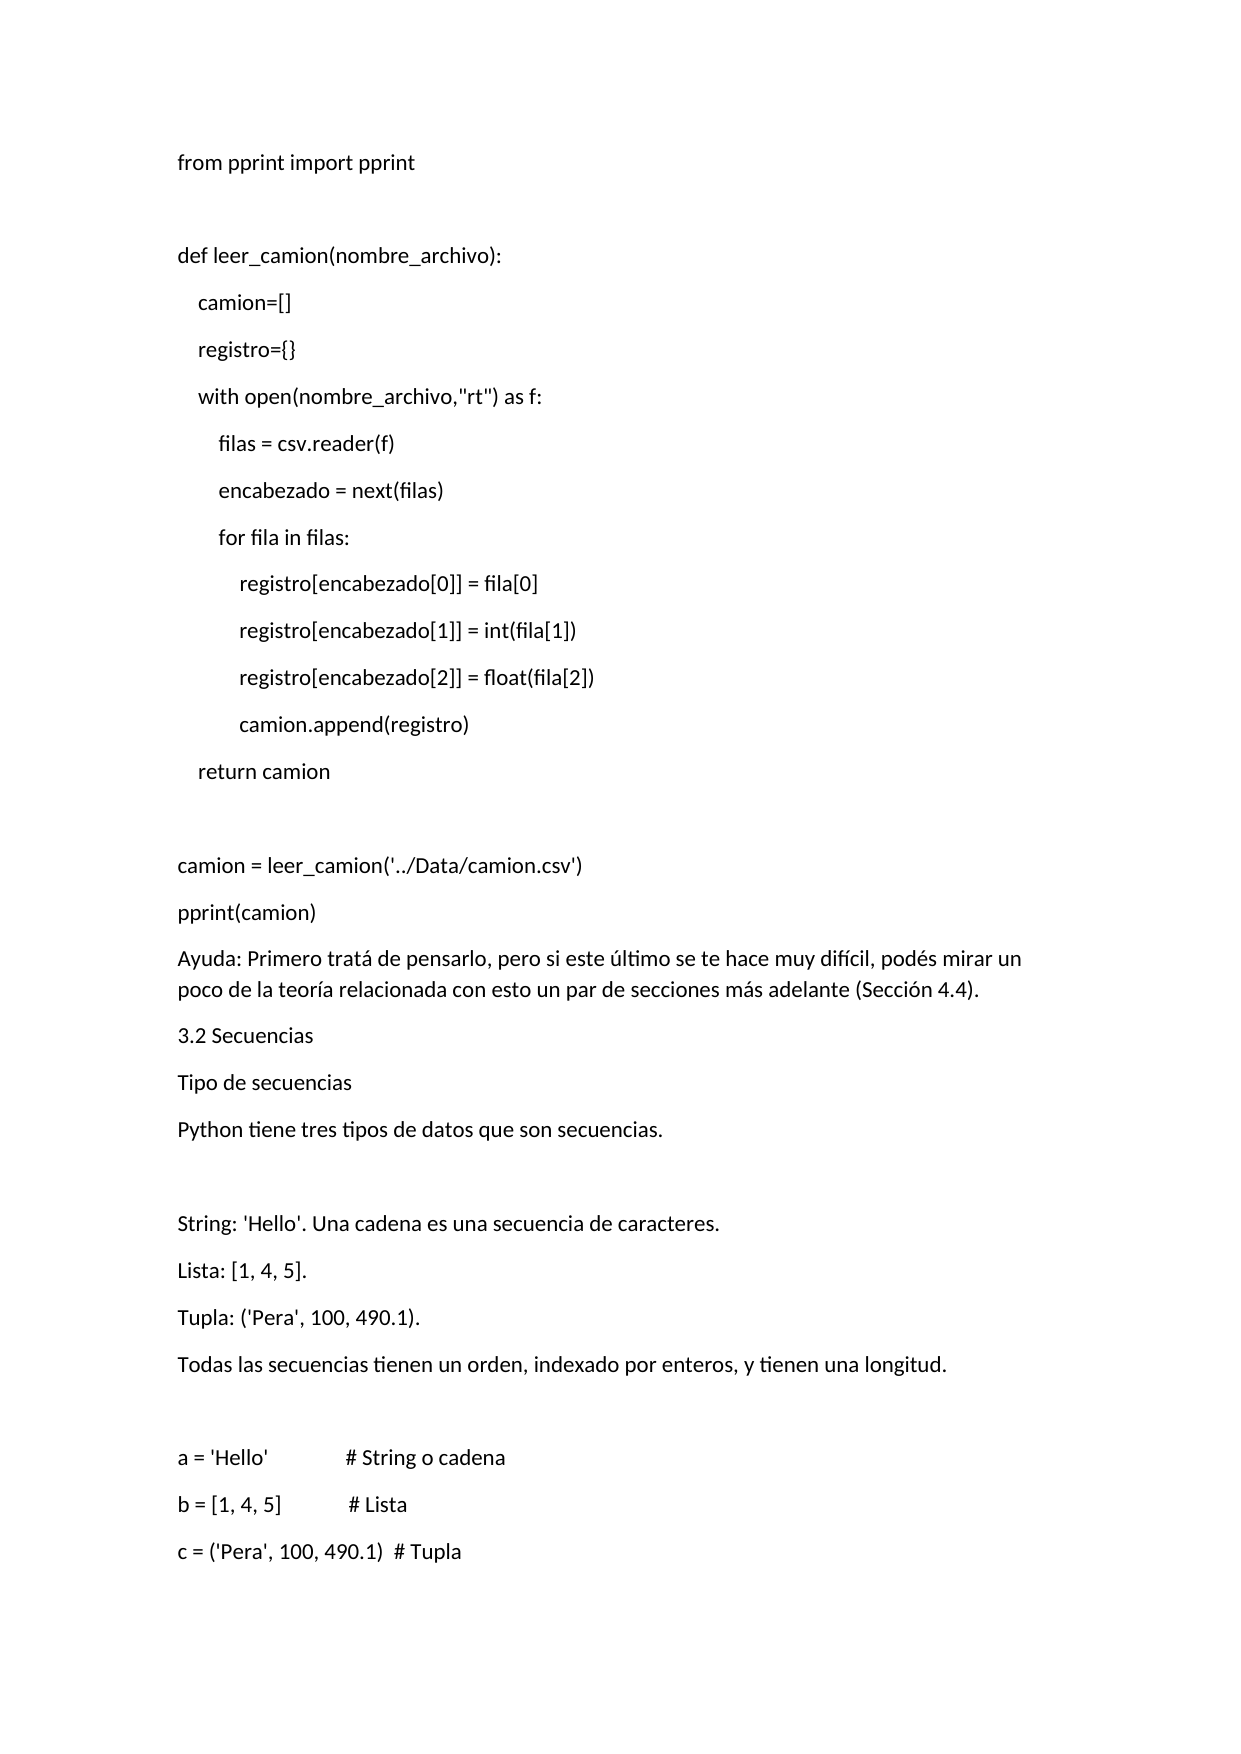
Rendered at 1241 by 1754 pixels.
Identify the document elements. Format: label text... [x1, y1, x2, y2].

text Python tiene tres tipos de datos que son secuencias. [177, 1115, 1063, 1143]
text camion=[] [177, 288, 1063, 316]
text Tupla: ('Pera', 100, 490.1). [177, 1303, 1063, 1331]
text def leer_camion(nombre_archivo): [177, 241, 1063, 269]
text from pprint import pprint [177, 148, 1063, 176]
text registro[encabezado[2]] = float(fila[2]) [177, 663, 1063, 691]
text registro[encabezado[0]] = fila[0] [177, 569, 1063, 597]
text return camion [177, 757, 1063, 785]
text with open(nombre_archivo,"rt") as f: [177, 382, 1063, 410]
text registro[encabezado[1]] = int(fila[1]) [177, 616, 1063, 644]
text encabezado = next(filas) [177, 476, 1063, 504]
text b = [1, 4, 5] # Lista [177, 1490, 1063, 1518]
text Ayuda: Primero tratá de pensarlo, pero si este último se te hace muy difícil, podés mirar un poco de la teoría relacionada con esto un par de secciones más adelante (Sección 4.4). [177, 944, 1063, 1003]
text 3.2 Secuencias [177, 1022, 1063, 1049]
text pprint(camion) [177, 898, 1063, 926]
text c = ('Pera', 100, 490.1) # Tupla [177, 1537, 1063, 1565]
text for fila in filas: [177, 523, 1063, 551]
text camion.append(registro) [177, 710, 1063, 738]
text Lista: [1, 4, 5]. [177, 1256, 1063, 1284]
text a = 'Hello' # String o cadena [177, 1443, 1063, 1471]
text String: 'Hello'. Una cadena es una secuencia de caracteres. [177, 1209, 1063, 1237]
text camion = leer_camion('../Data/camion.csv') [177, 851, 1063, 879]
text filas = csv.reader(f) [177, 429, 1063, 457]
text registro={} [177, 335, 1063, 363]
text Tipo de secuencias [177, 1068, 1063, 1096]
text Todas las secuencias tienen un orden, indexado por enteros, y tienen una longitud. [177, 1350, 1063, 1378]
